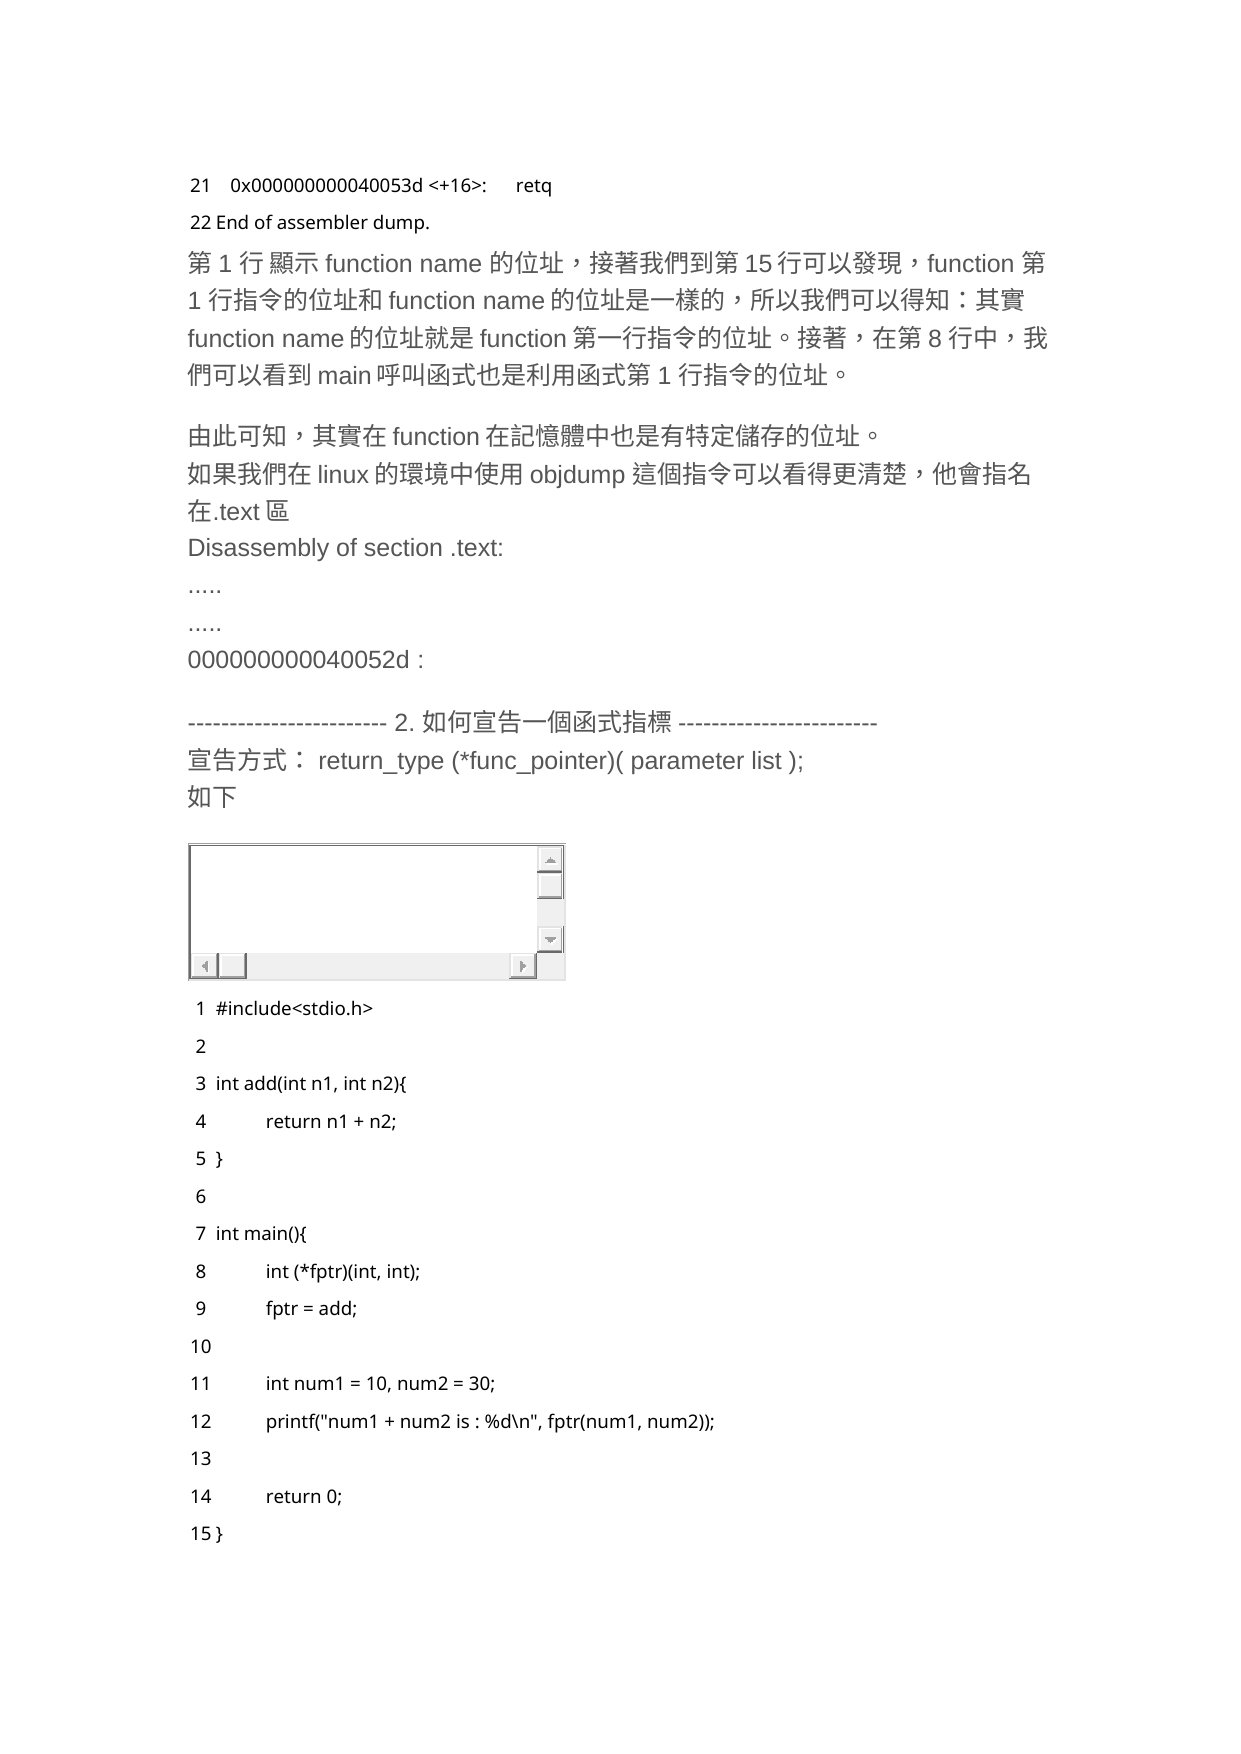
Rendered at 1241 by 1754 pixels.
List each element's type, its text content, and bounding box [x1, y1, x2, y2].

table_header 1 2 3 4 5 6 7 8 9 10 11 12 13 14 15 [188, 988, 214, 1553]
text 第 1 行 顯示 function name 的位址，接著我們到第15行可以發現，function 第 1 行指令的位址和function name的位址是一樣的，所以我們可以得知：其實function name的位址就是function第一行指令的位址。接著，在第 8 行中，我們可以看到main呼叫函式也是利用函式第 1 行指令的位址。 [187, 243, 1053, 393]
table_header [188, 165, 214, 243]
text 由此可知，其實在function在記憶體中也是有特定儲存的位址。 如果我們在linux的環境中使用 objdump 這個指令可以看得更清楚，他會指名在.text區 Disassembly of section .text: ..... ..... 000000000040052d : [187, 416, 1053, 678]
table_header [214, 165, 1053, 243]
text ------------------------ 2. 如何宣告一個函式指標 ------------------------ 宣告方式： return_type (*func_pointer)( parameter list ); 如下 [187, 702, 1053, 814]
table_header #include<stdio.h> int add(int n1, int n2){ return n1 + n2; } int main(){ int (*fptr)(int, int); fptr = add; int num1 = 10, num2 = 30; printf("num1 + num2 is : %d\n", fptr(num1, num2)); return 0; } [214, 988, 1053, 1553]
